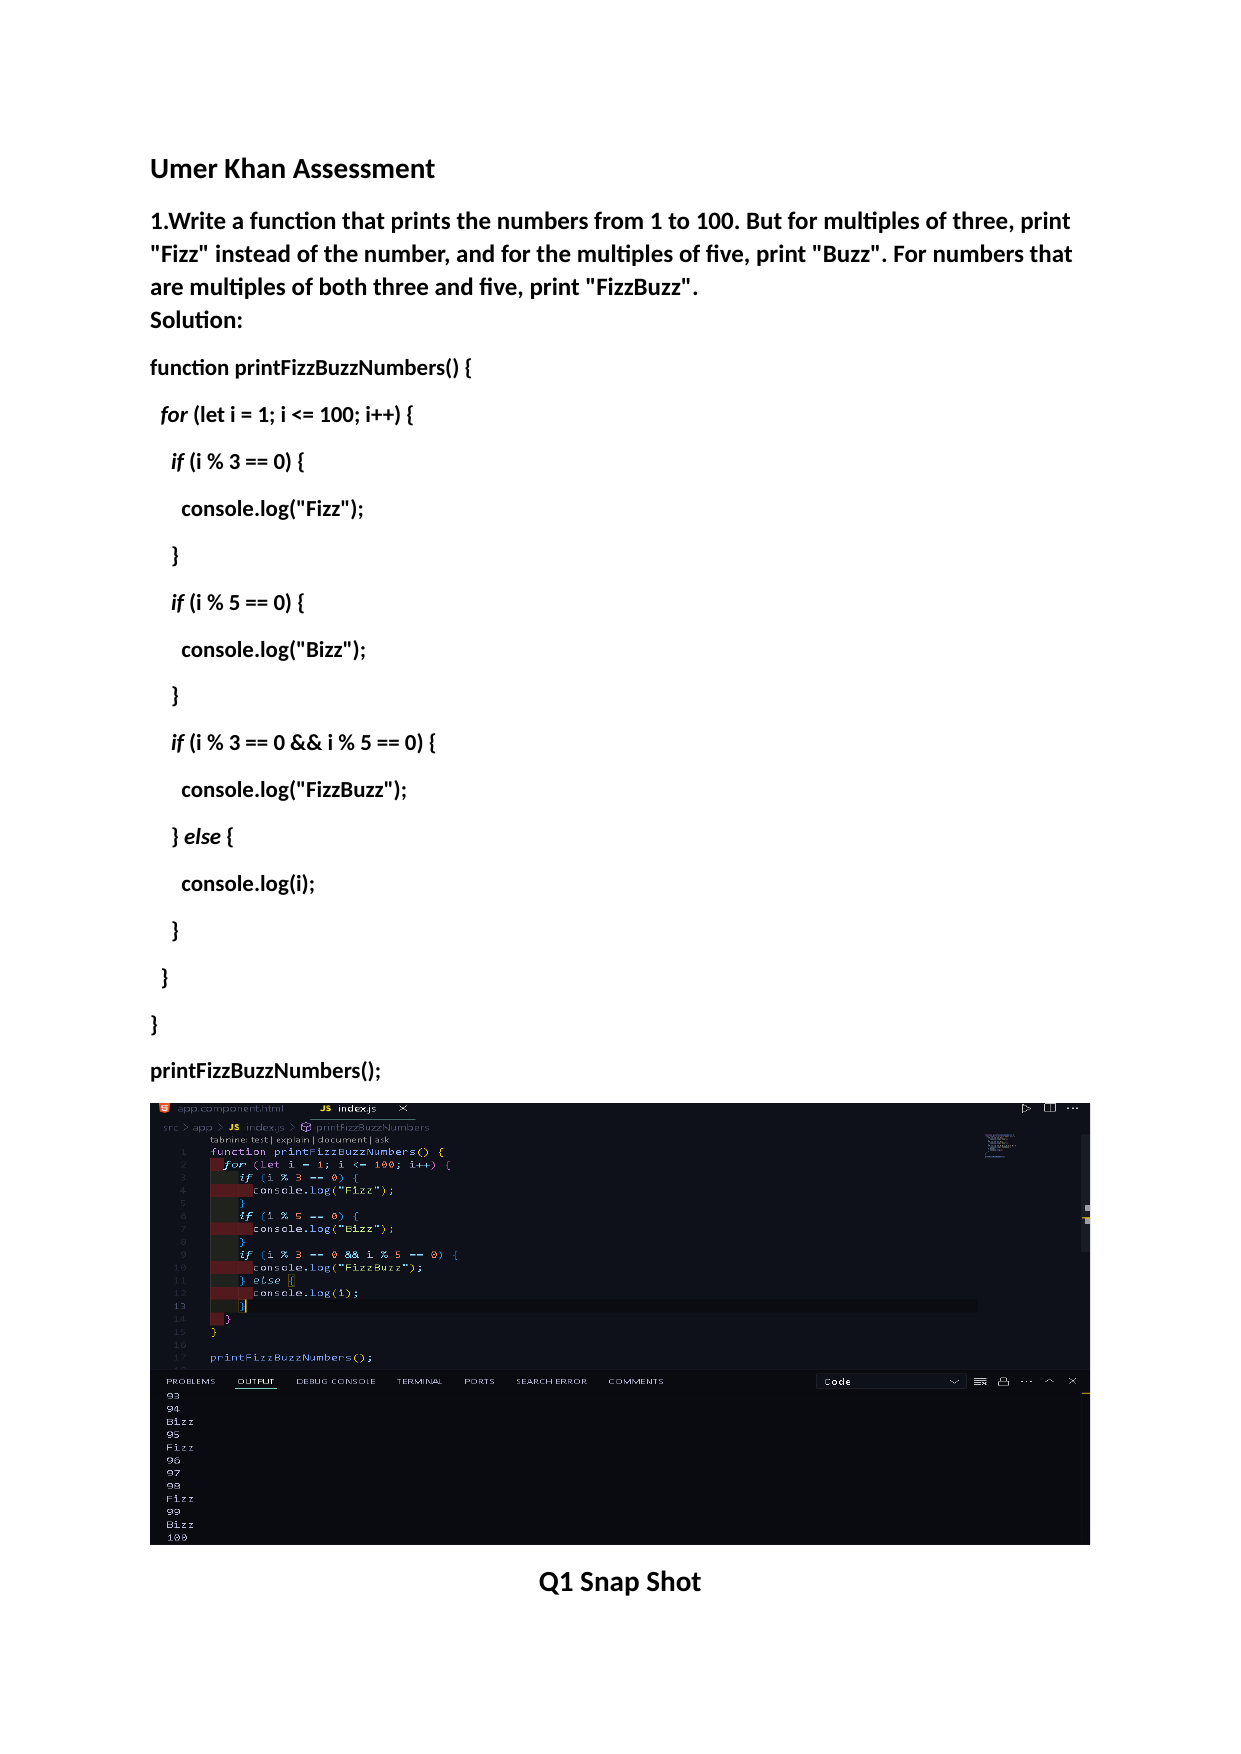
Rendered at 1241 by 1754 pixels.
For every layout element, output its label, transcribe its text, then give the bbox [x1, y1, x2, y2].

text console.log("Fizz"); [150, 494, 1090, 522]
text if (i % 5 == 0) { [150, 588, 1090, 616]
text } [150, 682, 1090, 709]
text } [150, 916, 1090, 944]
text } [150, 963, 1090, 991]
text function printFizzBuzzNumbers() { [150, 353, 1090, 381]
text printFizzBuzzNumbers(); [150, 1057, 1090, 1084]
text console.log(i); [150, 869, 1090, 897]
text for (let i = 1; i <= 100; i++) { [150, 400, 1090, 428]
text } else { [150, 822, 1090, 850]
text } [150, 541, 1090, 569]
text } [150, 1010, 1090, 1038]
text console.log("Bizz"); [150, 635, 1090, 663]
text Q1 Snap Shot [150, 1563, 1090, 1599]
picture [150, 1103, 1091, 1545]
text console.log("FizzBuzz"); [150, 775, 1090, 803]
text Umer Khan Assessment [150, 150, 1090, 186]
text if (i % 3 == 0) { [150, 447, 1090, 475]
text 1.Write a function that prints the numbers from 1 to 100. But for multiples of three, print "Fizz" instead of the number, and for the multiples of five, print "Buzz". For numbers that are multiples of both three and five, print "FizzBuzz". Solution: [150, 205, 1090, 334]
text if (i % 3 == 0 && i % 5 == 0) { [150, 728, 1090, 756]
